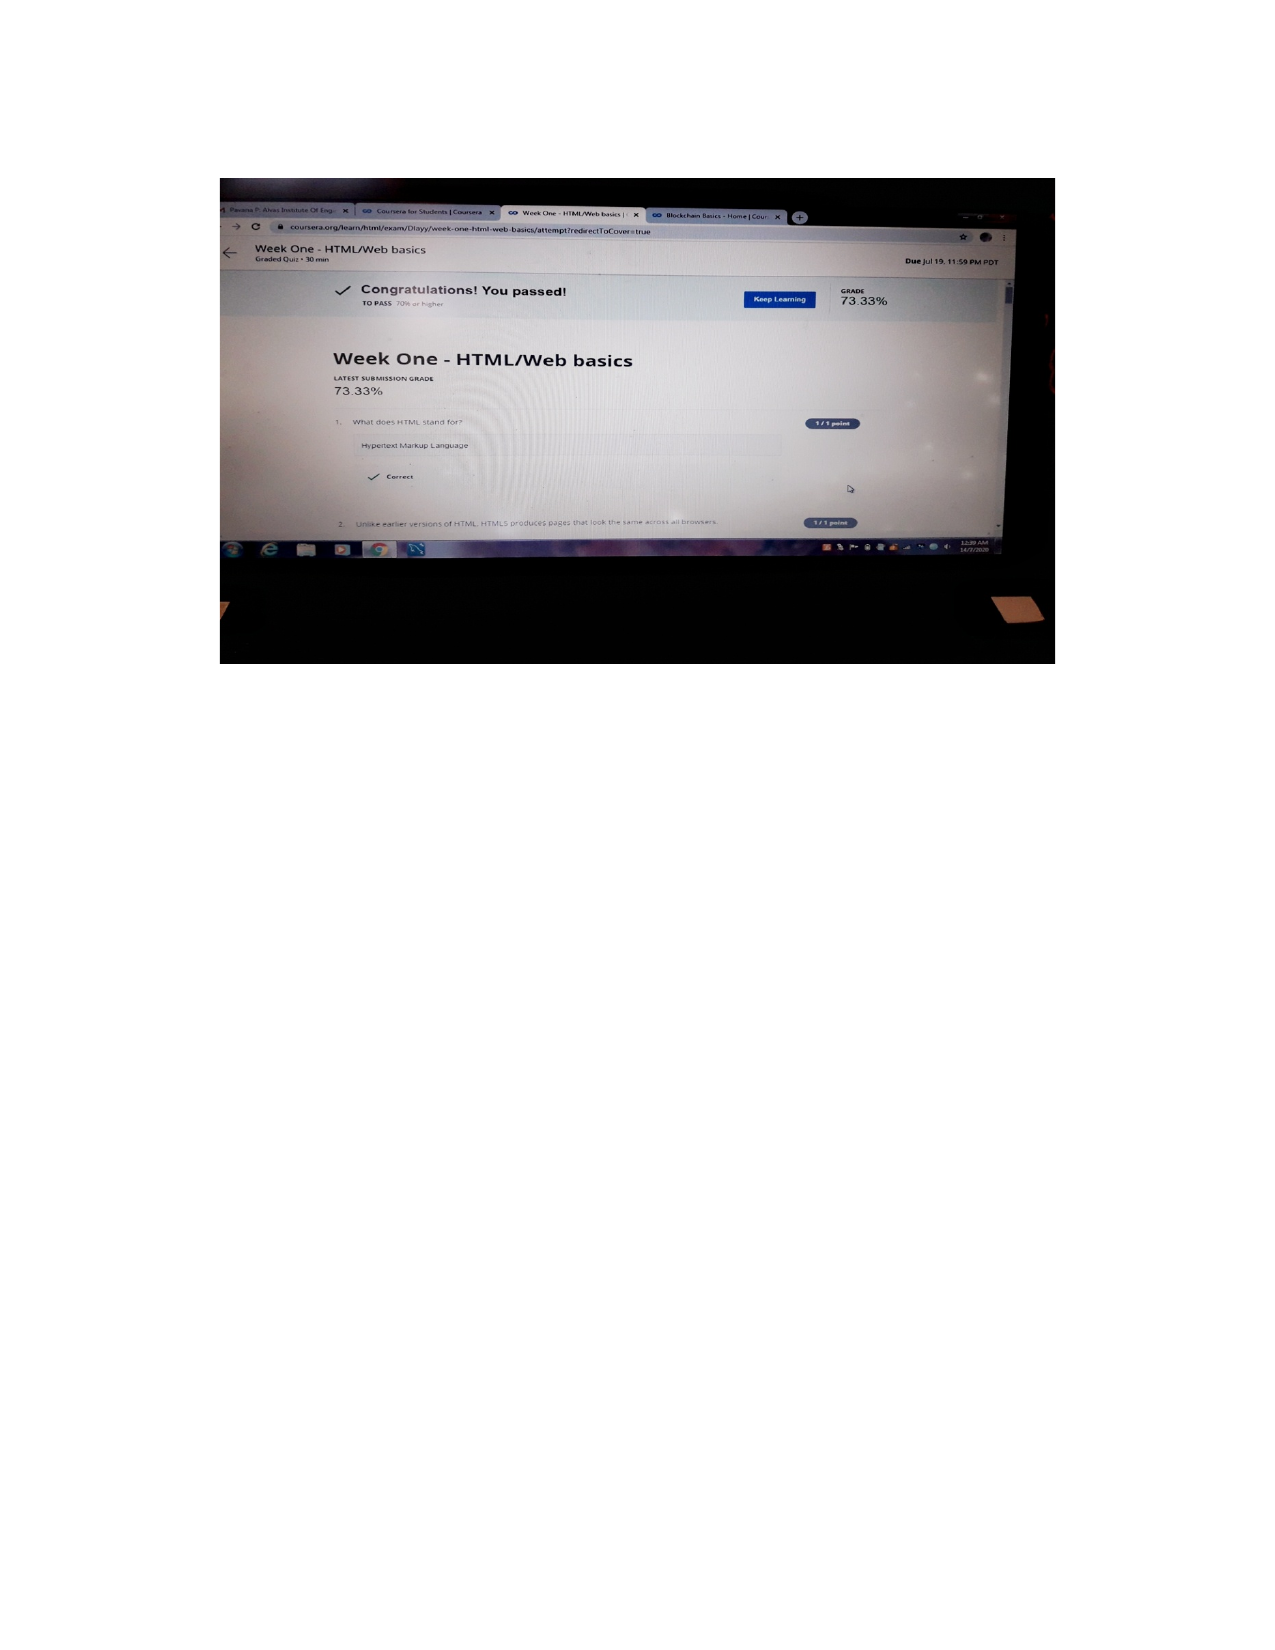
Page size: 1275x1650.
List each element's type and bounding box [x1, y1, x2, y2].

picture [219, 178, 1056, 664]
